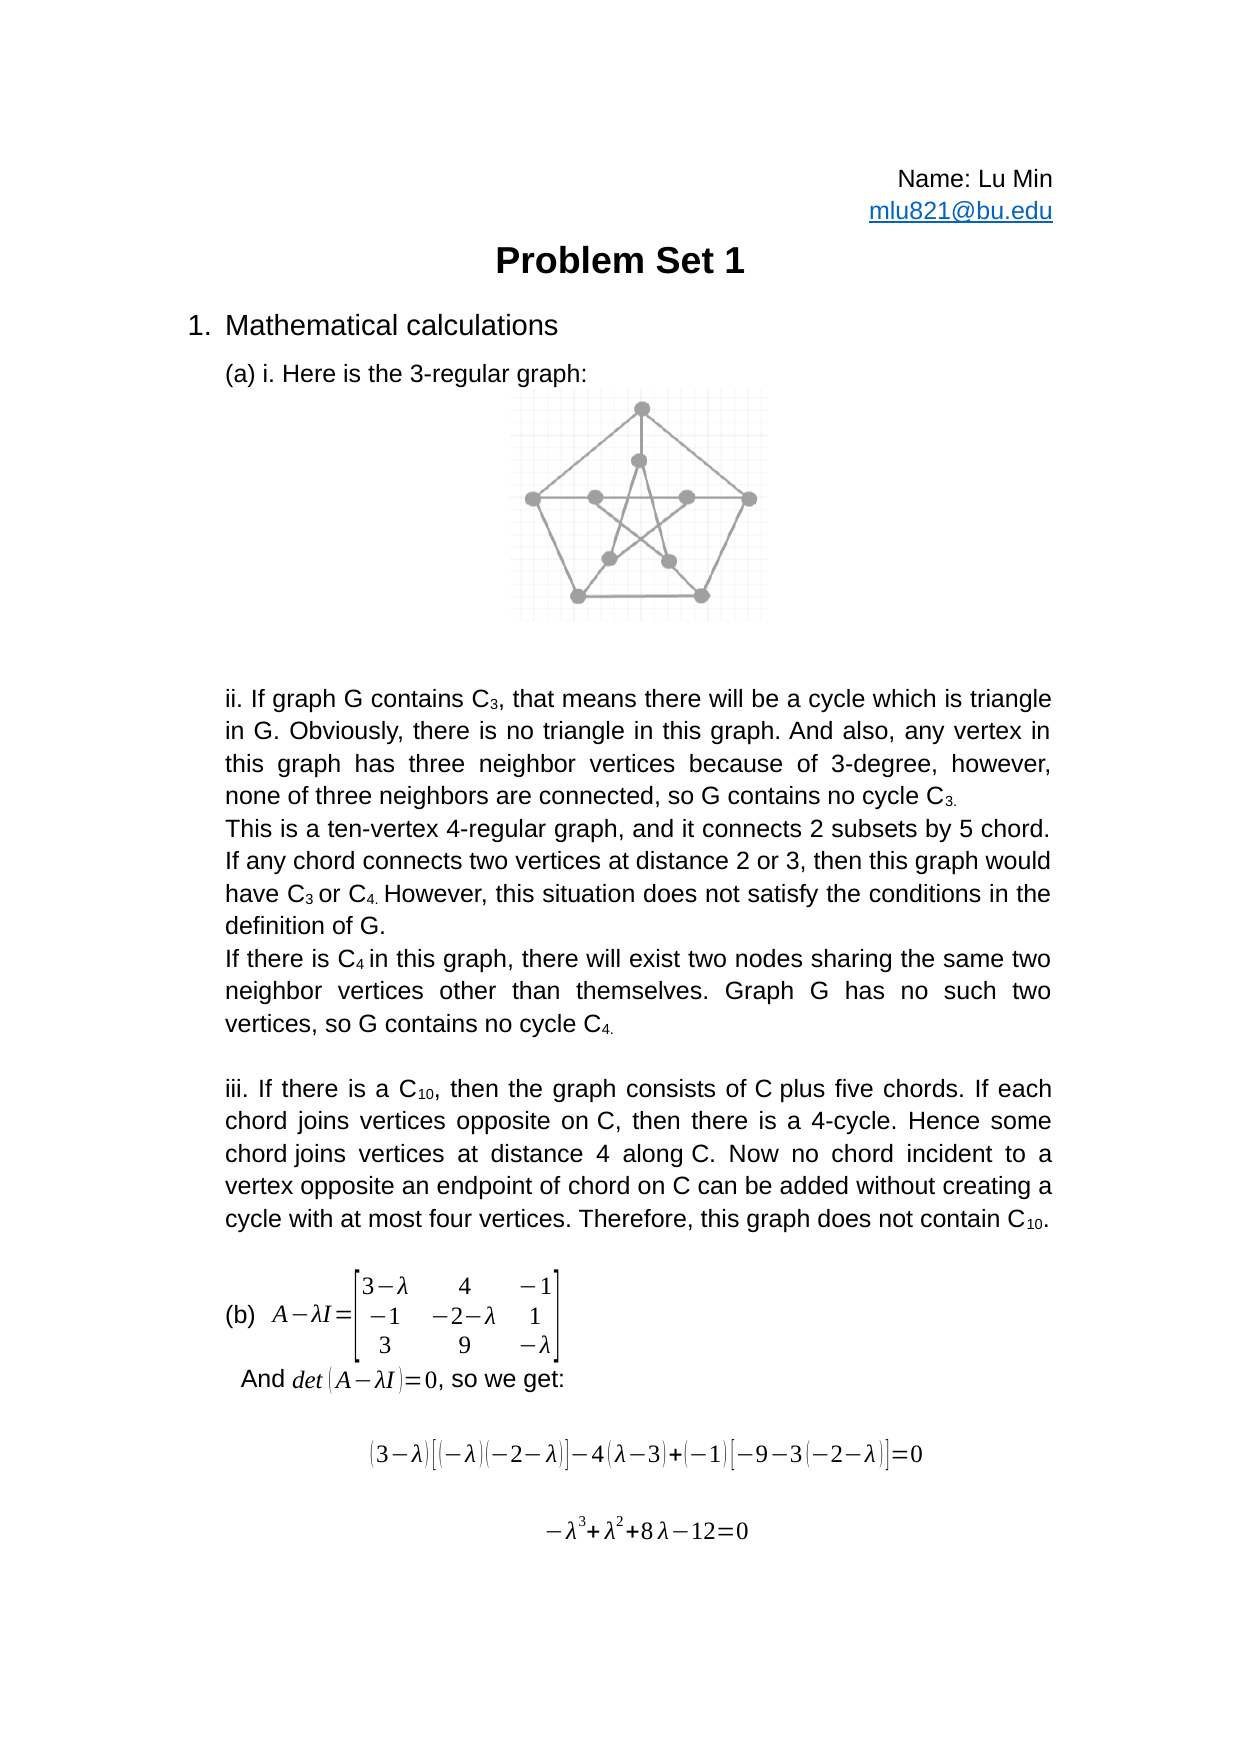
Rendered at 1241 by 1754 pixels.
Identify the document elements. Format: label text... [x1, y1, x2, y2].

picture [510, 389, 768, 621]
list Mathematical calculations [187, 292, 1053, 357]
text mlu821@bu.edu [187, 194, 1053, 227]
list And , so we get: [241, 1364, 1053, 1397]
text iii. If there is a C10, then the graph consists of C plus five chords. If each chord joins vertices opposite on C, then there is a 4-cycle. Hence some chord joins vertices at distance 4 along C. Now no chord incident to a vertex opposite an endpoint of chord on C can be added without creating a cycle with at most four vertices. Therefore, this graph does not contain C10. [225, 1072, 1053, 1234]
text Name: Lu Min [187, 162, 1053, 194]
text If there is C4 in this graph, there will exist two nodes sharing the same two neighbor vertices other than themselves. Graph G has no such two vertices, so G contains no cycle C4. [225, 942, 1053, 1039]
list i. Here is the 3-regular graph: [225, 357, 1053, 389]
text ii. If graph G contains C3, that means there will be a cycle which is triangle in G. Obviously, there is no triangle in this graph. And also, any vertex in this graph has three neighbor vertices because of 3-degree, however, none of three neighbors are connected, so G contains no cycle C3. [225, 682, 1053, 812]
text This is a ten-vertex 4-regular graph, and it connects 2 subsets by 5 chord. If any chord connects two vertices at distance 2 or 3, then this graph would have C3 or C4. However, this situation does not satisfy the conditions in the definition of G. [225, 812, 1053, 942]
text Problem Set 1 [187, 227, 1053, 292]
